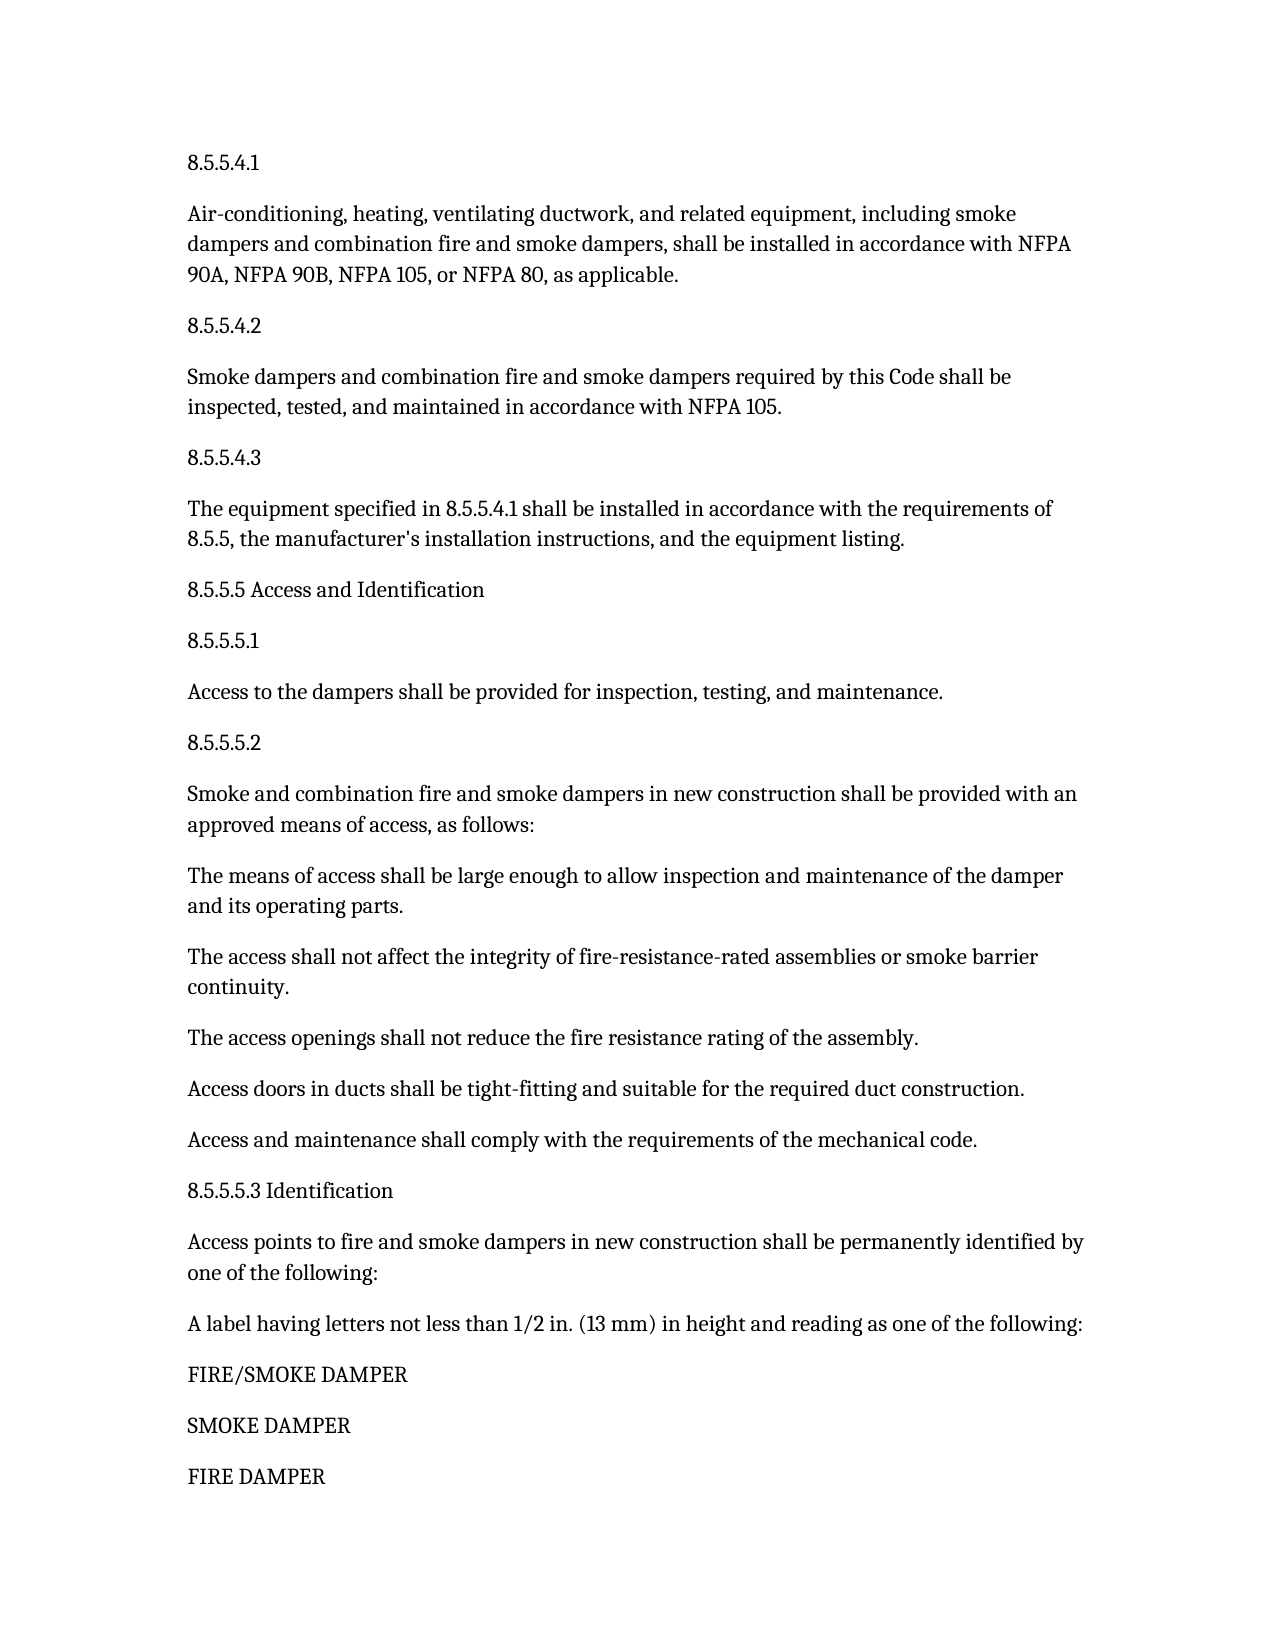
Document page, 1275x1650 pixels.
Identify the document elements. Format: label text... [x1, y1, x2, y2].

text 8.5.5.4.1 [187, 150, 1087, 176]
text Access doors in ducts shall be tight-fitting and suitable for the required duct construction. [187, 1076, 1087, 1102]
text FIRE/SMOKE DAMPER [187, 1361, 1087, 1388]
text 8.5.5.5.3 Identification [187, 1178, 1087, 1204]
text SMOKE DAMPER [187, 1412, 1087, 1439]
text The equipment specified in 8.5.5.4.1 shall be installed in accordance with the requirements of 8.5.5, the manufacturer's installation instructions, and the equipment listing. [187, 496, 1087, 552]
text A label having letters not less than 1/2 in. (13 mm) in height and reading as one of the following: [187, 1310, 1087, 1337]
text 8.5.5.5.2 [187, 730, 1087, 757]
text Air-conditioning, heating, ventilating ductwork, and related equipment, including smoke dampers and combination fire and smoke dampers, shall be installed in accordance with NFPA 90A, NFPA 90B, NFPA 105, or NFPA 80, as applicable. [187, 201, 1087, 288]
text 8.5.5.4.2 [187, 312, 1087, 339]
text 8.5.5.4.3 [187, 445, 1087, 471]
text Access and maintenance shall comply with the requirements of the mechanical code. [187, 1127, 1087, 1153]
text Access to the dampers shall be provided for inspection, testing, and maintenance. [187, 679, 1087, 706]
text 8.5.5.5.1 [187, 628, 1087, 654]
text Smoke and combination fire and smoke dampers in new construction shall be provided with an approved means of access, as follows: [187, 781, 1087, 838]
text Access points to fire and smoke dampers in new construction shall be permanently identified by one of the following: [187, 1229, 1087, 1286]
text 8.5.5.5 Access and Identification [187, 577, 1087, 603]
text Smoke dampers and combination fire and smoke dampers required by this Code shall be inspected, tested, and maintained in accordance with NFPA 105. [187, 363, 1087, 420]
text The means of access shall be large enough to allow inspection and maintenance of the damper and its operating parts. [187, 862, 1087, 919]
text FIRE DAMPER [187, 1463, 1087, 1490]
text The access openings shall not reduce the fire resistance rating of the assembly. [187, 1025, 1087, 1051]
text The access shall not affect the integrity of fire-resistance-rated assemblies or smoke barrier continuity. [187, 944, 1087, 1000]
